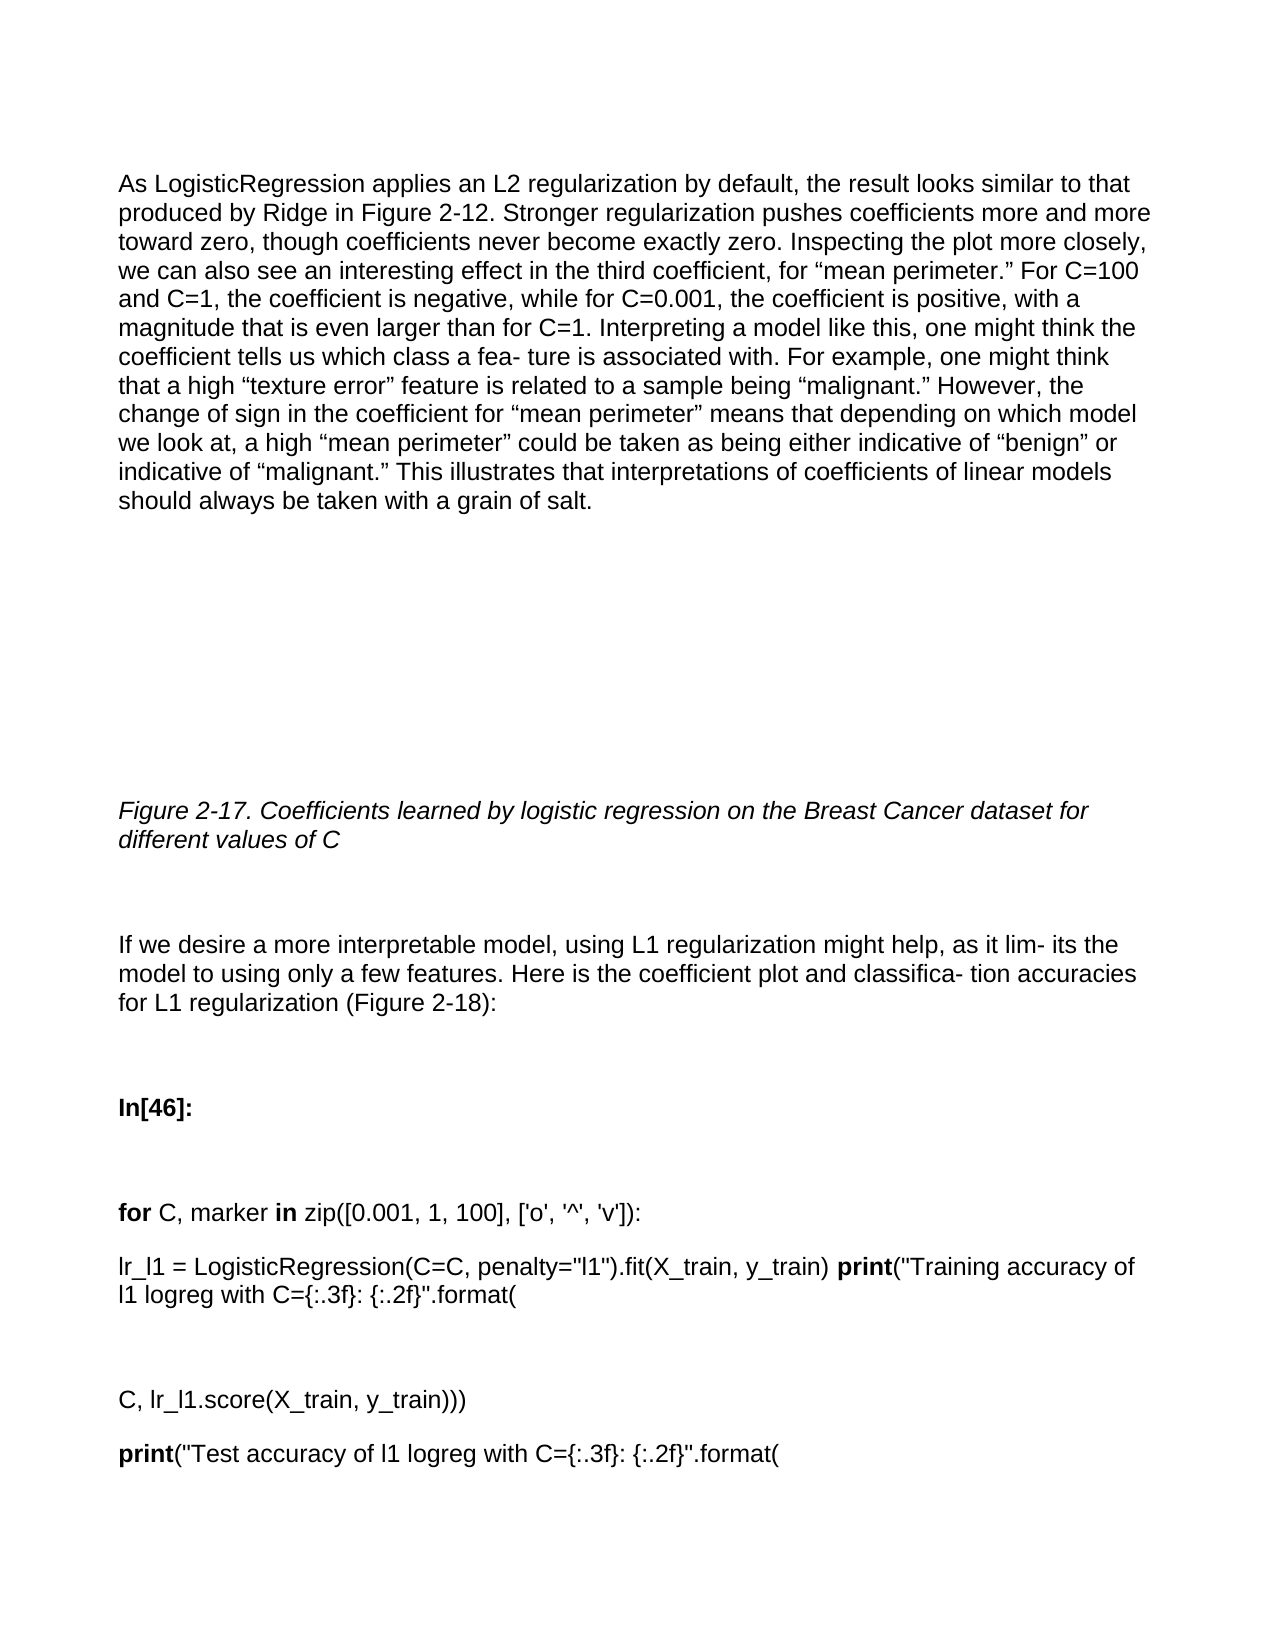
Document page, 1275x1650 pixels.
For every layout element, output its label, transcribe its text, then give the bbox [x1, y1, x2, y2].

text If we desire a more interpretable model, using L1 regularization might help, as it lim‐ its the model to using only a few features. Here is the coefficient plot and classifica‐ tion accuracies for L1 regularization (Figure 2-18): [118, 930, 1157, 1016]
text As LogisticRegression applies an L2 regularization by default, the result looks similar to that produced by Ridge in Figure 2-12. Stronger regularization pushes coefficients more and more toward zero, though coefficients never become exactly zero. Inspecting the plot more closely, we can also see an interesting effect in the third coefficient, for “mean perimeter.” For C=100 and C=1, the coefficient is negative, while for C=0.001, the coefficient is positive, with a magnitude that is even larger than for C=1. Interpreting a model like this, one might think the coefficient tells us which class a fea‐ ture is associated with. For example, one might think that a high “texture error” feature is related to a sample being “malignant.” However, the change of sign in the coefficient for “mean perimeter” means that depending on which model we look at, a high “mean perimeter” could be taken as being either indicative of “benign” or indicative of “malignant.” This illustrates that interpretations of coefficients of linear models should always be taken with a grain of salt. [118, 169, 1157, 514]
text Figure 2-17. Coefficients learned by logistic regression on the Breast Cancer dataset for different values of C [118, 796, 1157, 854]
text In[46]: [118, 1093, 1157, 1121]
text C, lr_l1.score(X_train, y_train))) [118, 1385, 1157, 1414]
text lr_l1 = LogisticRegression(C=C, penalty="l1").fit(X_train, y_train) print("Training accuracy of l1 logreg with C={:.3f}: {:.2f}".format( [118, 1251, 1157, 1309]
text for C, marker in zip([0.001, 1, 100], ['o', '^', 'v']): [118, 1198, 1157, 1226]
text print("Test accuracy of l1 logreg with C={:.3f}: {:.2f}".format( [118, 1439, 1157, 1468]
